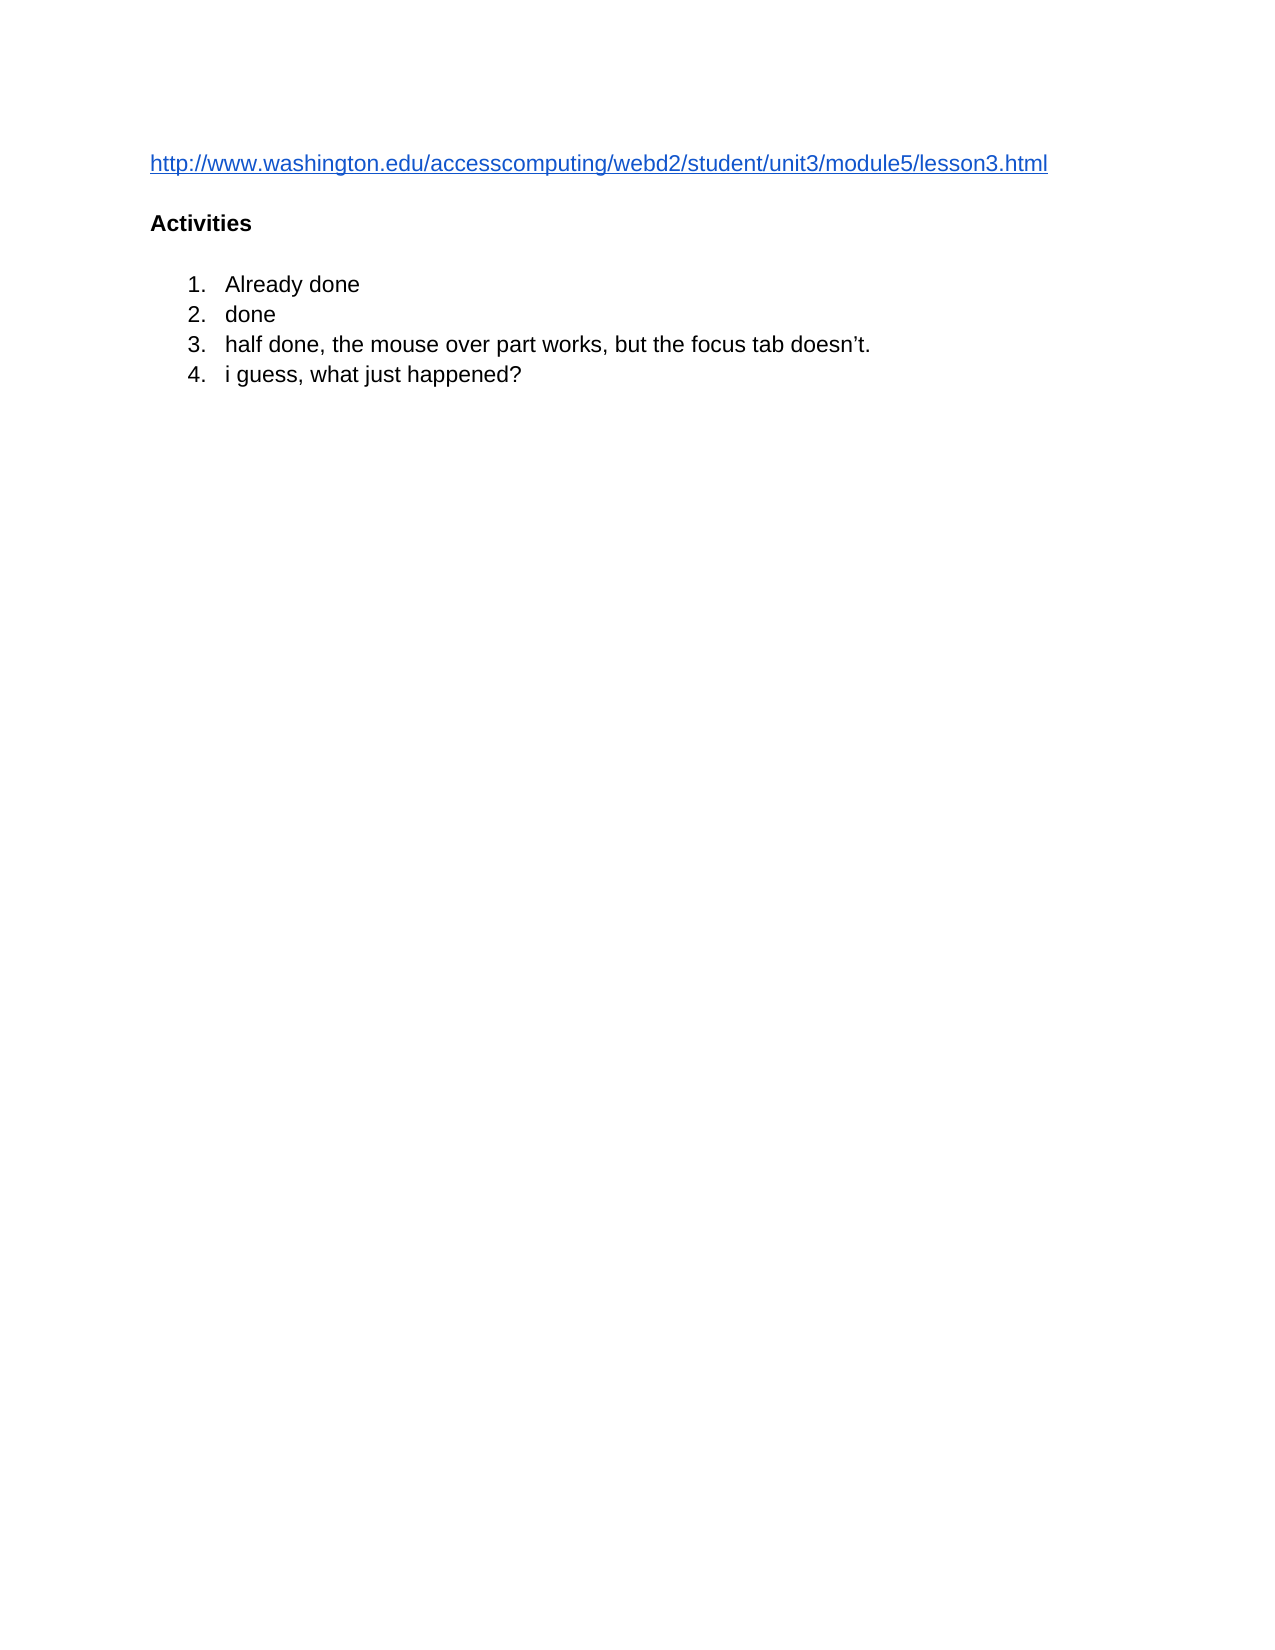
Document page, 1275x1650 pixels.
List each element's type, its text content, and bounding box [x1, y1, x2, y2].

list half done, the mouse over part works, but the focus tab doesn’t. [187, 331, 1125, 358]
text http://www.washington.edu/accesscomputing/webd2/student/unit3/module5/lesson3.html [150, 150, 1125, 176]
list i guess, what just happened? [187, 361, 1125, 388]
text Activities [150, 210, 1125, 237]
list done [187, 301, 1125, 327]
list Already done [187, 271, 1125, 297]
